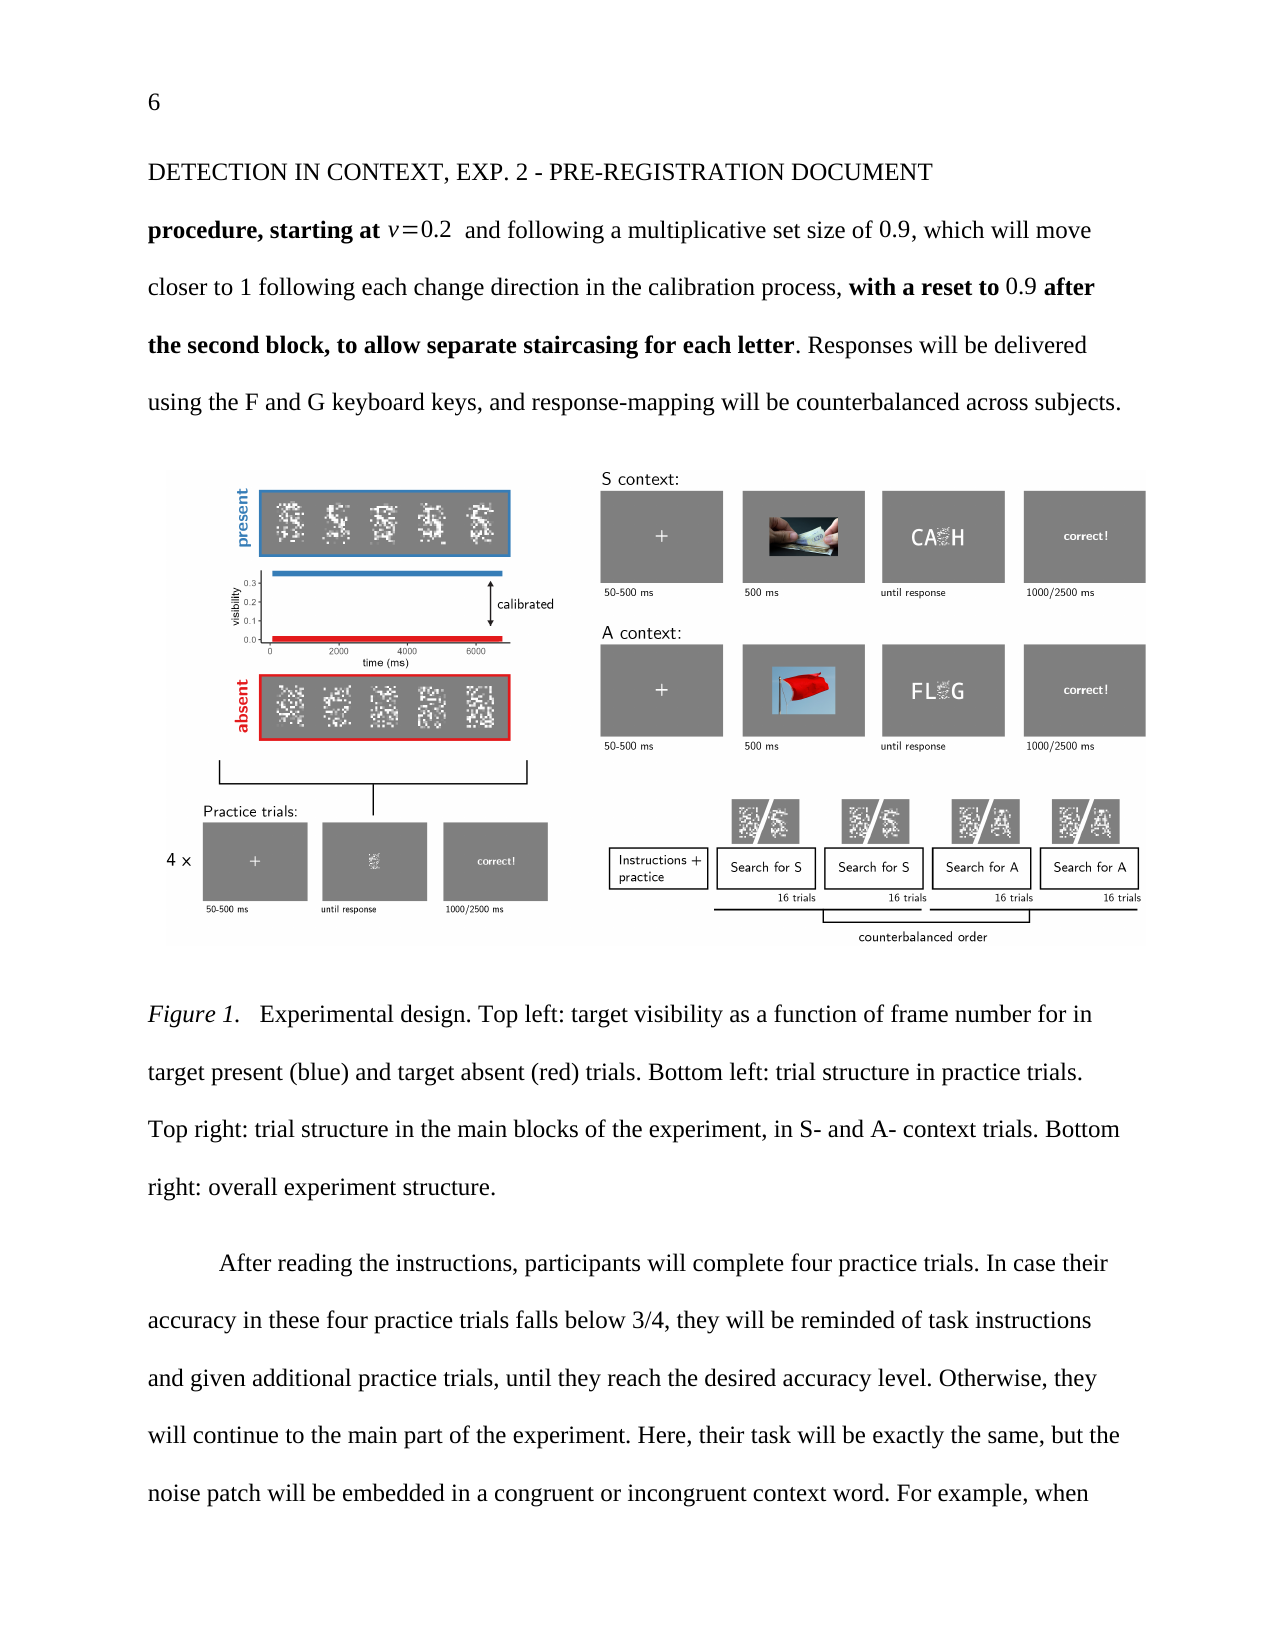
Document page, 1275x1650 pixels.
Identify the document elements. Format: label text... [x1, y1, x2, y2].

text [148, 215, 1127, 416]
text Figure 1. Experimental design. Top left: target visibility as a function of frame number for in target present (blue) and target absent (red) trials. Bottom left: trial structure in practice trials. Top right: trial structure in the main blocks of the experiment, in S- and A- context trials. Bottom right: overall experiment structure. [148, 999, 1127, 1200]
picture [166, 470, 1146, 946]
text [148, 1248, 1127, 1507]
